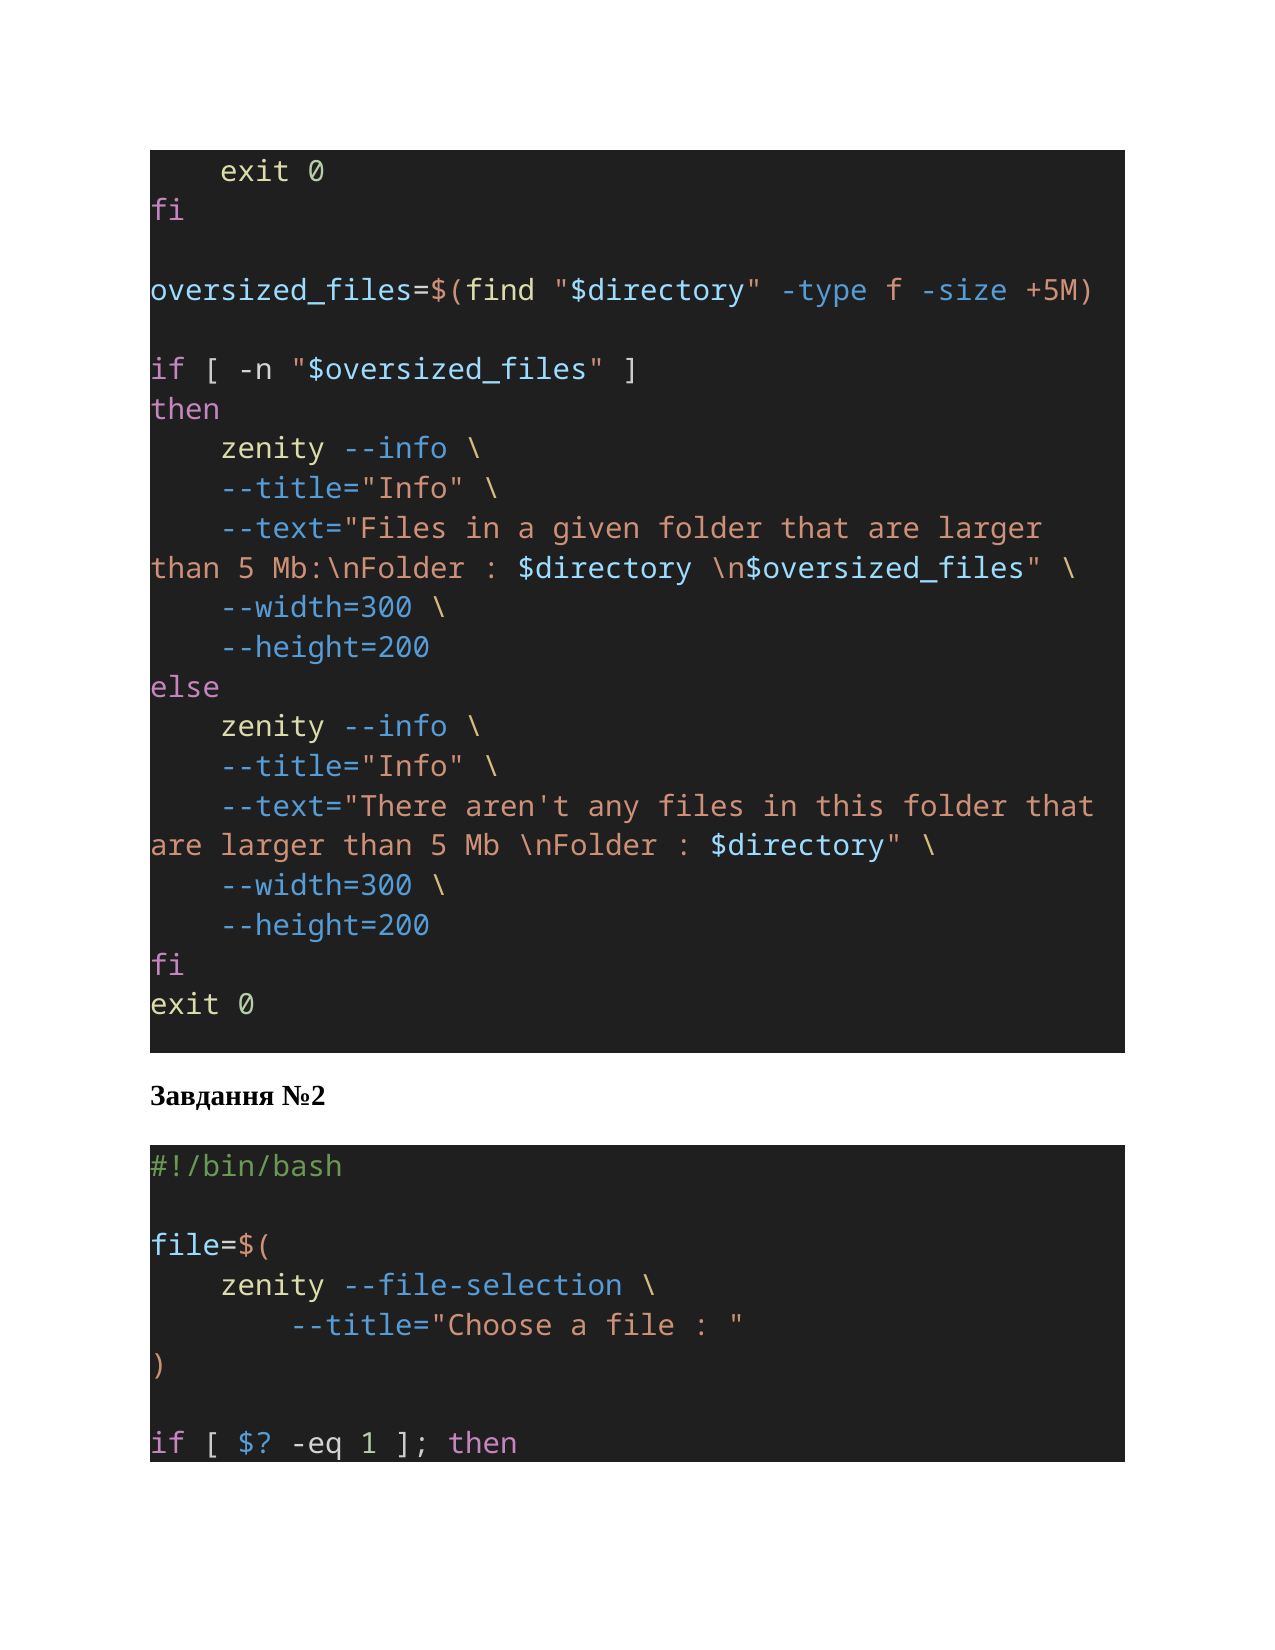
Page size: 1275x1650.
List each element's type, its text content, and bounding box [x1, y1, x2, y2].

text --title="Info" \ [150, 467, 1125, 507]
text --height=200 [150, 904, 1125, 944]
text fi [150, 190, 1125, 229]
text zenity --info \ [150, 428, 1125, 467]
text else [150, 666, 1125, 706]
text --title="Choose a file : " [150, 1304, 1125, 1343]
text ) [150, 1343, 1125, 1383]
text if [ -n "$oversized_files" ] [150, 348, 1125, 388]
text --width=300 \ [150, 587, 1125, 626]
text zenity --file-selection \ [150, 1264, 1125, 1304]
text if [ $? -eq 1 ]; then [150, 1423, 1125, 1462]
text exit 0 [150, 983, 1125, 1023]
text file=$( [150, 1224, 1125, 1264]
text then [150, 388, 1125, 428]
text --text="There aren't any files in this folder that are larger than 5 Mb \nFolder : $directory" \ [150, 785, 1125, 864]
text zenity --info \ [150, 706, 1125, 745]
text --title="Info" \ [150, 745, 1125, 785]
text oversized_files=$(find "$directory" -type f -size +5M) [150, 269, 1125, 309]
text exit 0 [150, 150, 1125, 190]
text --text="Files in a given folder that are larger than 5 Mb:\nFolder : $directory \n$oversized_files" \ [150, 507, 1125, 587]
text Завдання №2 [150, 1078, 1125, 1111]
text fi [150, 944, 1125, 983]
text --width=300 \ [150, 864, 1125, 904]
text --height=200 [150, 626, 1125, 666]
text #!/bin/bash [150, 1145, 1125, 1185]
